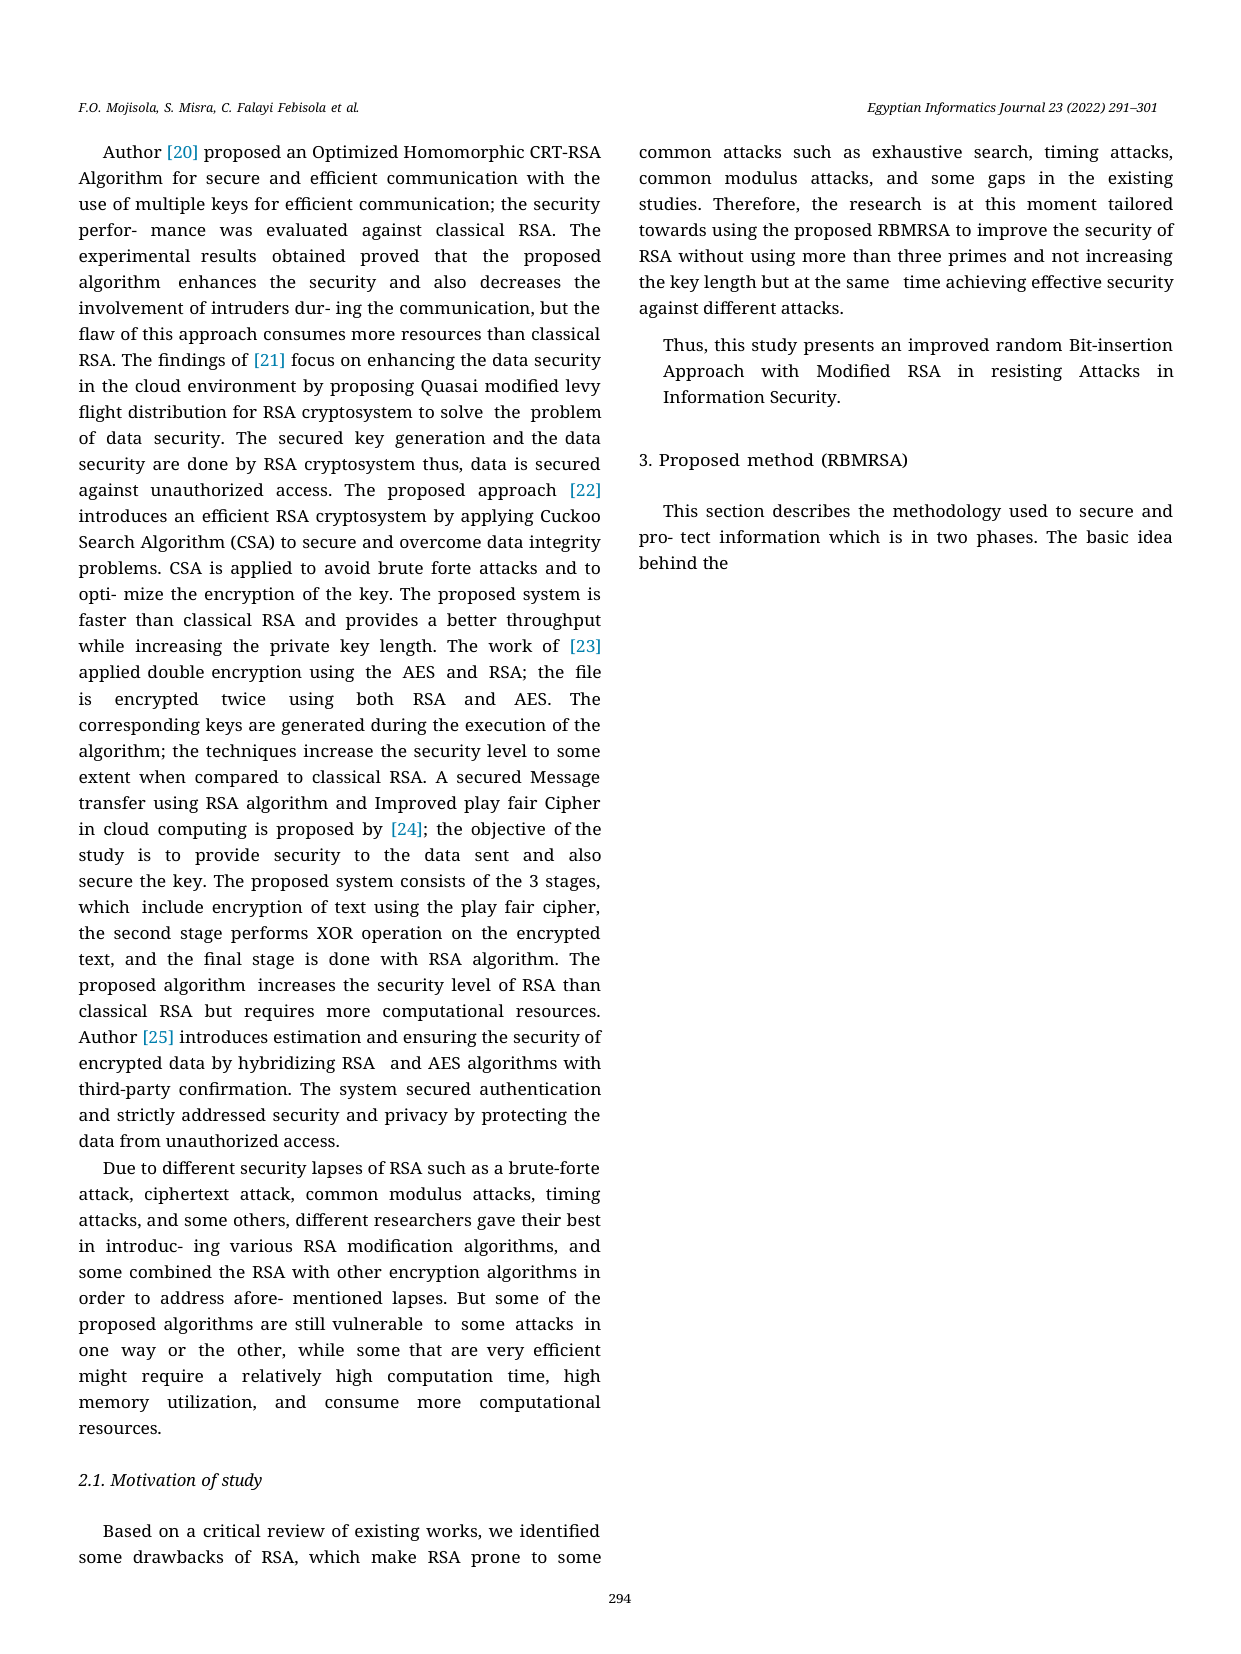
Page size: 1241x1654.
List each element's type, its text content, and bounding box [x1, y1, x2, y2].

text Author [20] proposed an Optimized Homomorphic CRT-RSA Algorithm for secure and efficient communication with the use of multiple keys for efficient communication; the security perfor- mance was evaluated against classical RSA. The experimental results obtained proved that the proposed algorithm enhances the security and also decreases the involvement of intruders dur- ing the communication, but the flaw of this approach consumes more resources than classical RSA. The findings of [21] focus on enhancing the data security in the cloud environment by proposing Quasai modified levy flight distribution for RSA cryptosystem to solve the problem of data security. The secured key generation and the data security are done by RSA cryptosystem thus, data is secured against unauthorized access. The proposed approach [22] introduces an efficient RSA cryptosystem by applying Cuckoo Search Algorithm (CSA) to secure and overcome data integrity problems. CSA is applied to avoid brute forte attacks and to opti- mize the encryption of the key. The proposed system is faster than classical RSA and provides a better throughput while increasing the private key length. The work of [23] applied double encryption using the AES and RSA; the file is encrypted twice using both RSA and AES. The corresponding keys are generated during the execution of the algorithm; the techniques increase the security level to some extent when compared to classical RSA. A secured Message transfer using RSA algorithm and Improved play fair Cipher in cloud computing is proposed by [24]; the objective of the study is to provide security to the data sent and also secure the key. The proposed system consists of the 3 stages, which include encryption of text using the play fair cipher, the second stage performs XOR operation on the encrypted text, and the final stage is done with RSA algorithm. The proposed algorithm increases the security level of RSA than classical RSA but requires more computational resources. Author [25] introduces estimation and ensuring the security of encrypted data by hybridizing RSA and AES algorithms with third-party confirmation. The system secured authentication and strictly addressed security and privacy by protecting the data from unauthorized access. [78, 140, 601, 1153]
list Motivation of study [78, 1469, 605, 1491]
list Proposed method (RBMRSA) [639, 448, 1178, 471]
text This section describes the methodology used to secure and pro- tect information which is in two phases. The basic idea behind the [638, 499, 1174, 574]
text Due to different security lapses of RSA such as a brute-forte attack, ciphertext attack, common modulus attacks, timing attacks, and some others, different researchers gave their best in introduc- ing various RSA modification algorithms, and some combined the RSA with other encryption algorithms in order to address afore- mentioned lapses. But some of the proposed algorithms are still vulnerable to some attacks in one way or the other, while some that are very efficient might require a relatively high computation time, high memory utilization, and consume more computational resources. [78, 1156, 601, 1439]
text Thus, this study presents an improved random Bit-insertion Approach with Modified RSA in resisting Attacks in Information Security. [663, 333, 1174, 408]
text Based on a critical review of existing works, we identified some drawbacks of RSA, which make RSA prone to some common attacks such as exhaustive search, timing attacks, common modulus attacks, and some gaps in the existing studies. Therefore, the research is at this moment tailored towards using the proposed RBMRSA to improve the security of RSA without using more than three primes and not increasing the key length but at the same time achieving effective security against different attacks. [638, 140, 1174, 319]
